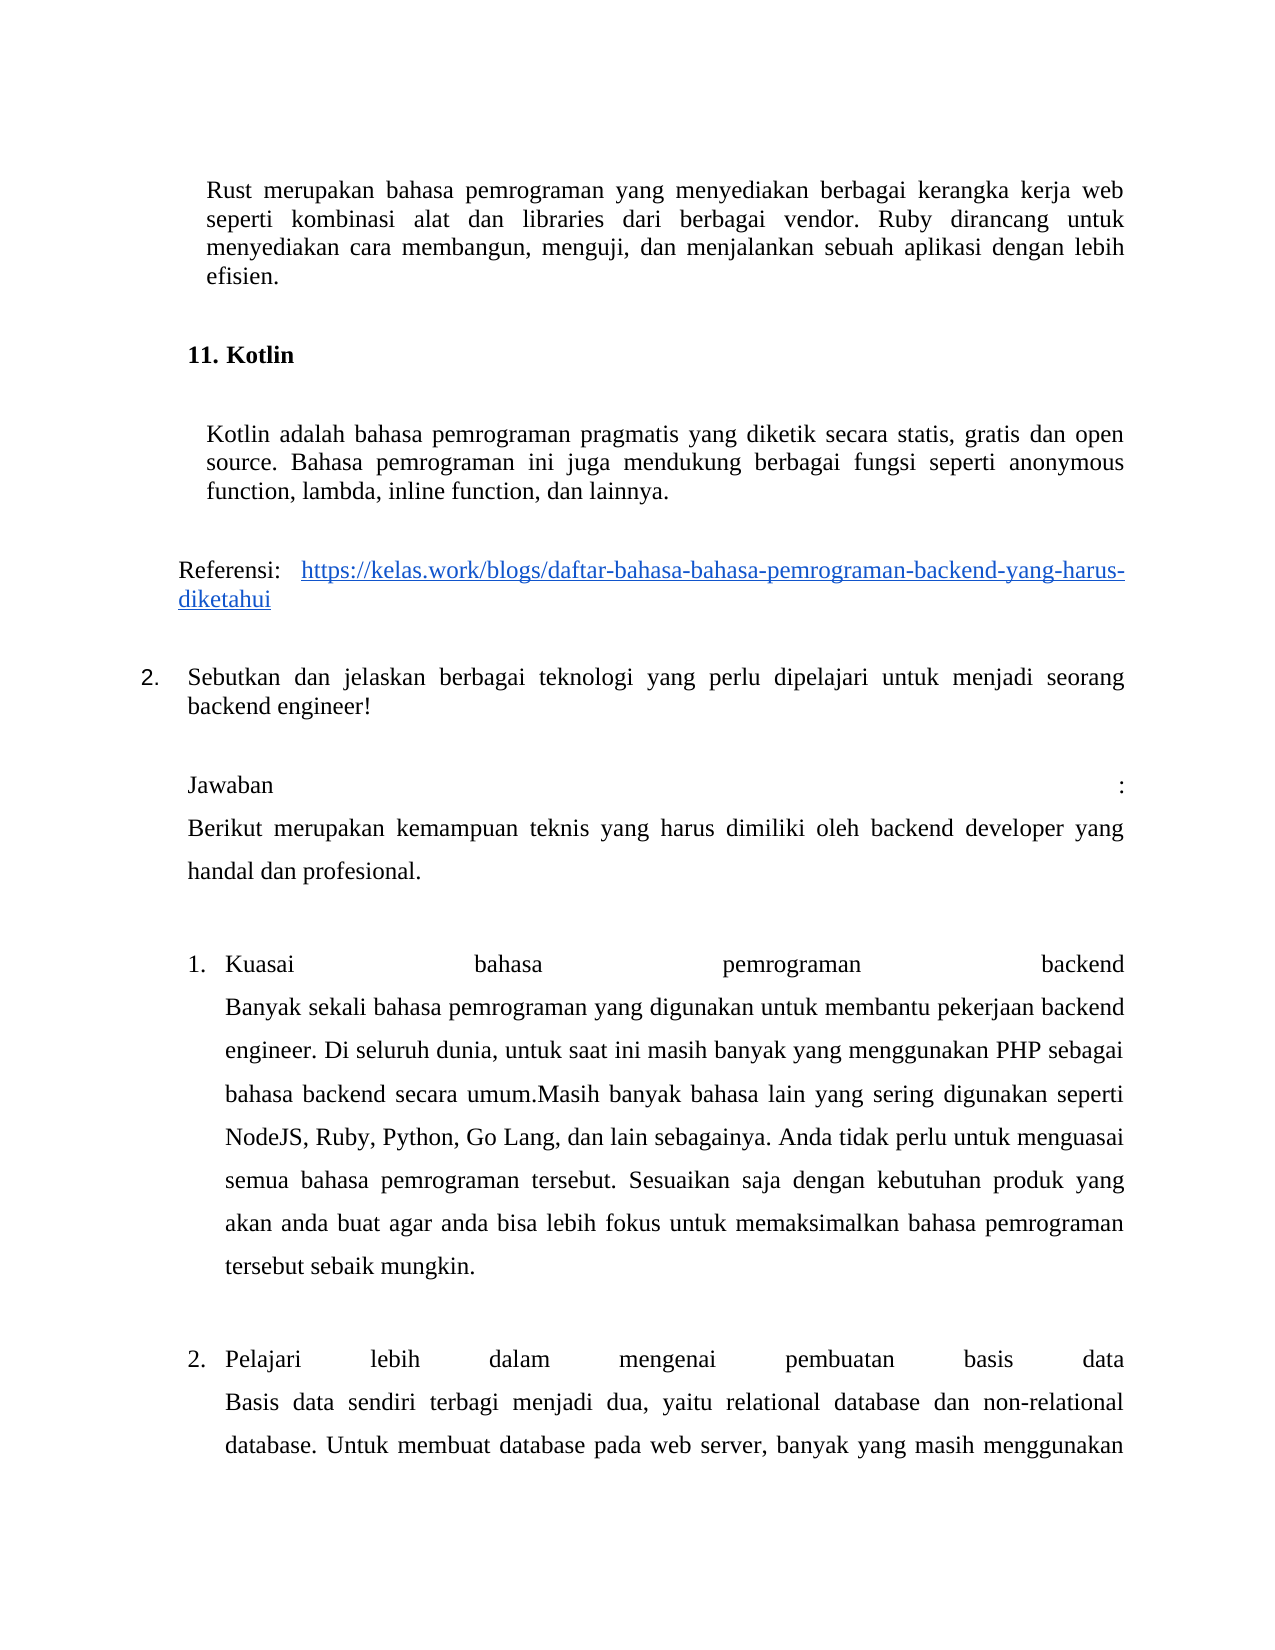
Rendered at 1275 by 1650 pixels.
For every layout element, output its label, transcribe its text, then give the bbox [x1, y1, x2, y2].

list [187, 1319, 1125, 1484]
list Kuasai bahasa pemrograman backend Banyak sekali bahasa pemrograman yang digunakan untuk membantu pekerjaan backend engineer. Di seluruh dunia, untuk saat ini masih banyak yang menggunakan PHP sebagai bahasa backend secara umum.Masih banyak bahasa lain yang sering digunakan seperti NodeJS, Ruby, Python, Go Lang, dan lain sebagainya. Anda tidak perlu untuk menguasai semua bahasa pemrograman tersebut. Sesuaikan saja dengan kebutuhan produk yang akan anda buat agar anda bisa lebih fokus untuk memaksimalkan bahasa pemrograman tersebut sebaik mungkin. [187, 924, 1125, 1305]
text Kotlin adalah bahasa pemrograman pragmatis yang diketik secara statis, gratis dan open source. Bahasa pemrograman ini juga mendukung berbagai fungsi seperti anonymous function, lambda, inline function, dan lainnya. [206, 394, 1125, 530]
list Sebutkan dan jelaskan berbagai teknologi yang perlu dipelajari untuk menjadi seorang backend engineer! [141, 637, 1125, 745]
text 11. Kotlin [187, 315, 1125, 394]
text Jawaban : Berikut merupakan kemampuan teknis yang harus dimiliki oleh backend developer yang handal dan profesional. [187, 745, 1125, 910]
text Rust merupakan bahasa pemrograman yang menyediakan berbagai kerangka kerja web seperti kombinasi alat dan libraries dari berbagai vendor. Ruby dirancang untuk menyediakan cara membangun, menguji, dan menjalankan sebuah aplikasi dengan lebih efisien. [206, 150, 1125, 315]
text Referensi: https://kelas.work/blogs/daftar-bahasa-bahasa-pemrograman-backend-yang-harus-diketahui [178, 530, 1125, 637]
